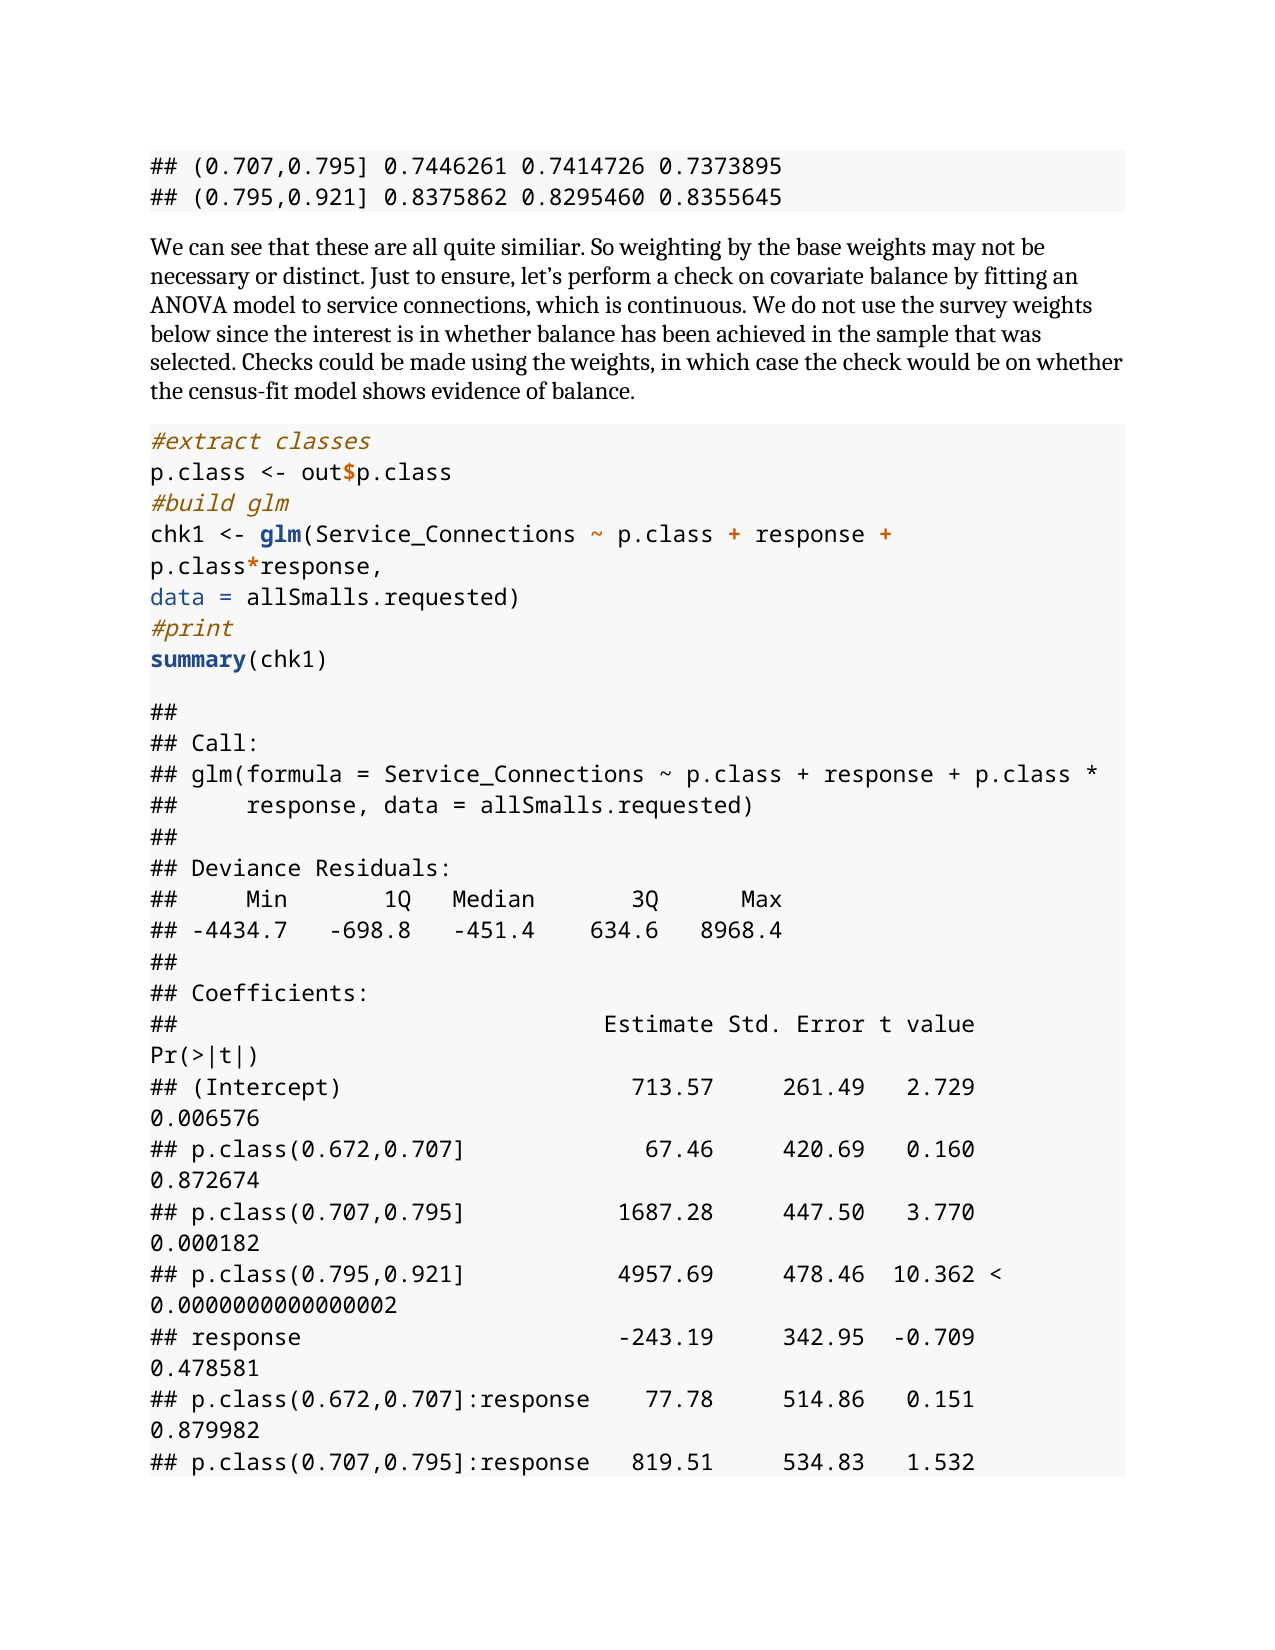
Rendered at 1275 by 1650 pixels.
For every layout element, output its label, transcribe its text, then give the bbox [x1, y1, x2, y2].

text We can see that these are all quite similiar. So weighting by the base weights may not be necessary or distinct. Just to ensure, let’s perform a check on covariate balance by fitting an ANOVA model to service connections, which is continuous. We do not use the survey weights below since the interest is in whether balance has been achieved in the sample that was selected. Checks could be made using the weights, in which case the check would be on whether the census-fit model shows evidence of balance. [150, 233, 1125, 406]
text #extract classes p.class <- out$p.class #build glm chk1 <- glm(Service_Connections ~ p.class + response + p.class*response, data = allSmalls.requested) #print summary(chk1) [150, 424, 1125, 674]
